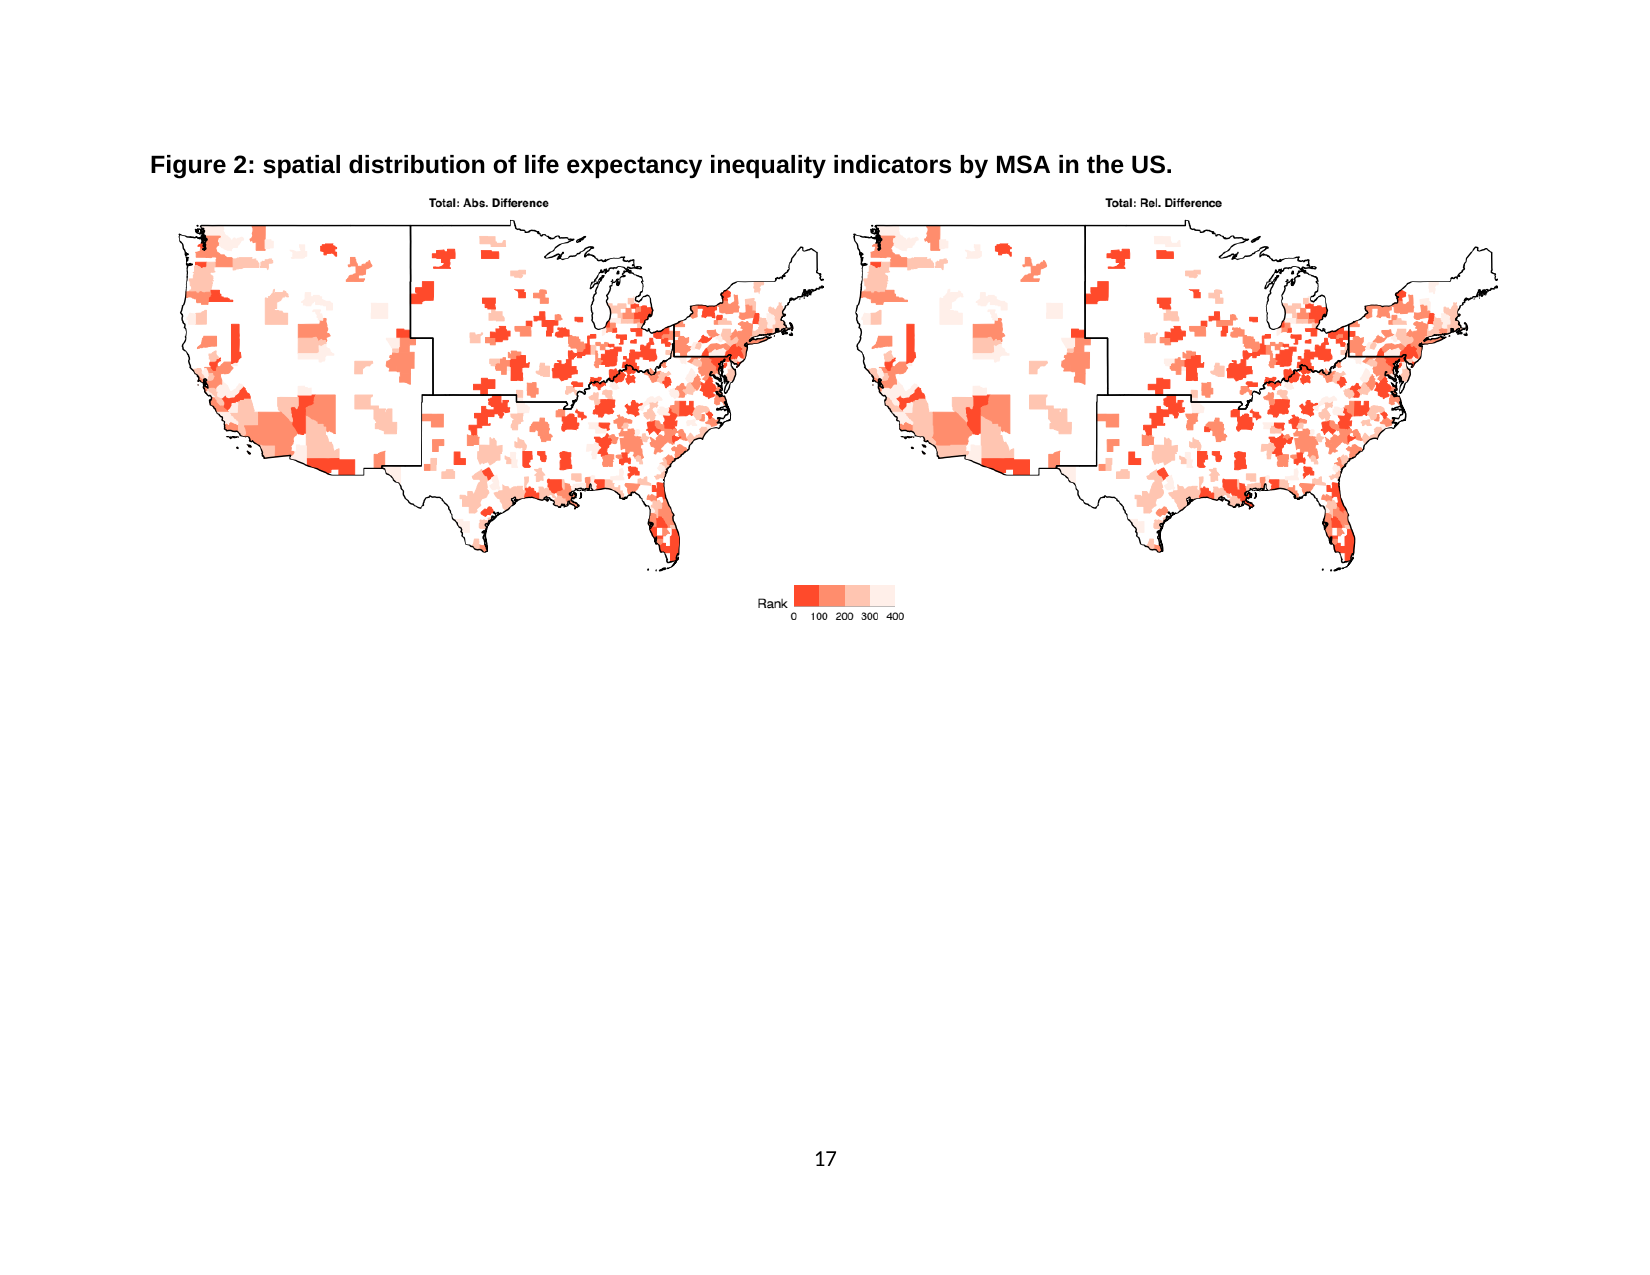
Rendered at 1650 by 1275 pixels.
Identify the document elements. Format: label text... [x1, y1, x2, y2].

text Figure 2: spatial distribution of life expectancy inequality indicators by MSA in the US. [150, 150, 1500, 179]
